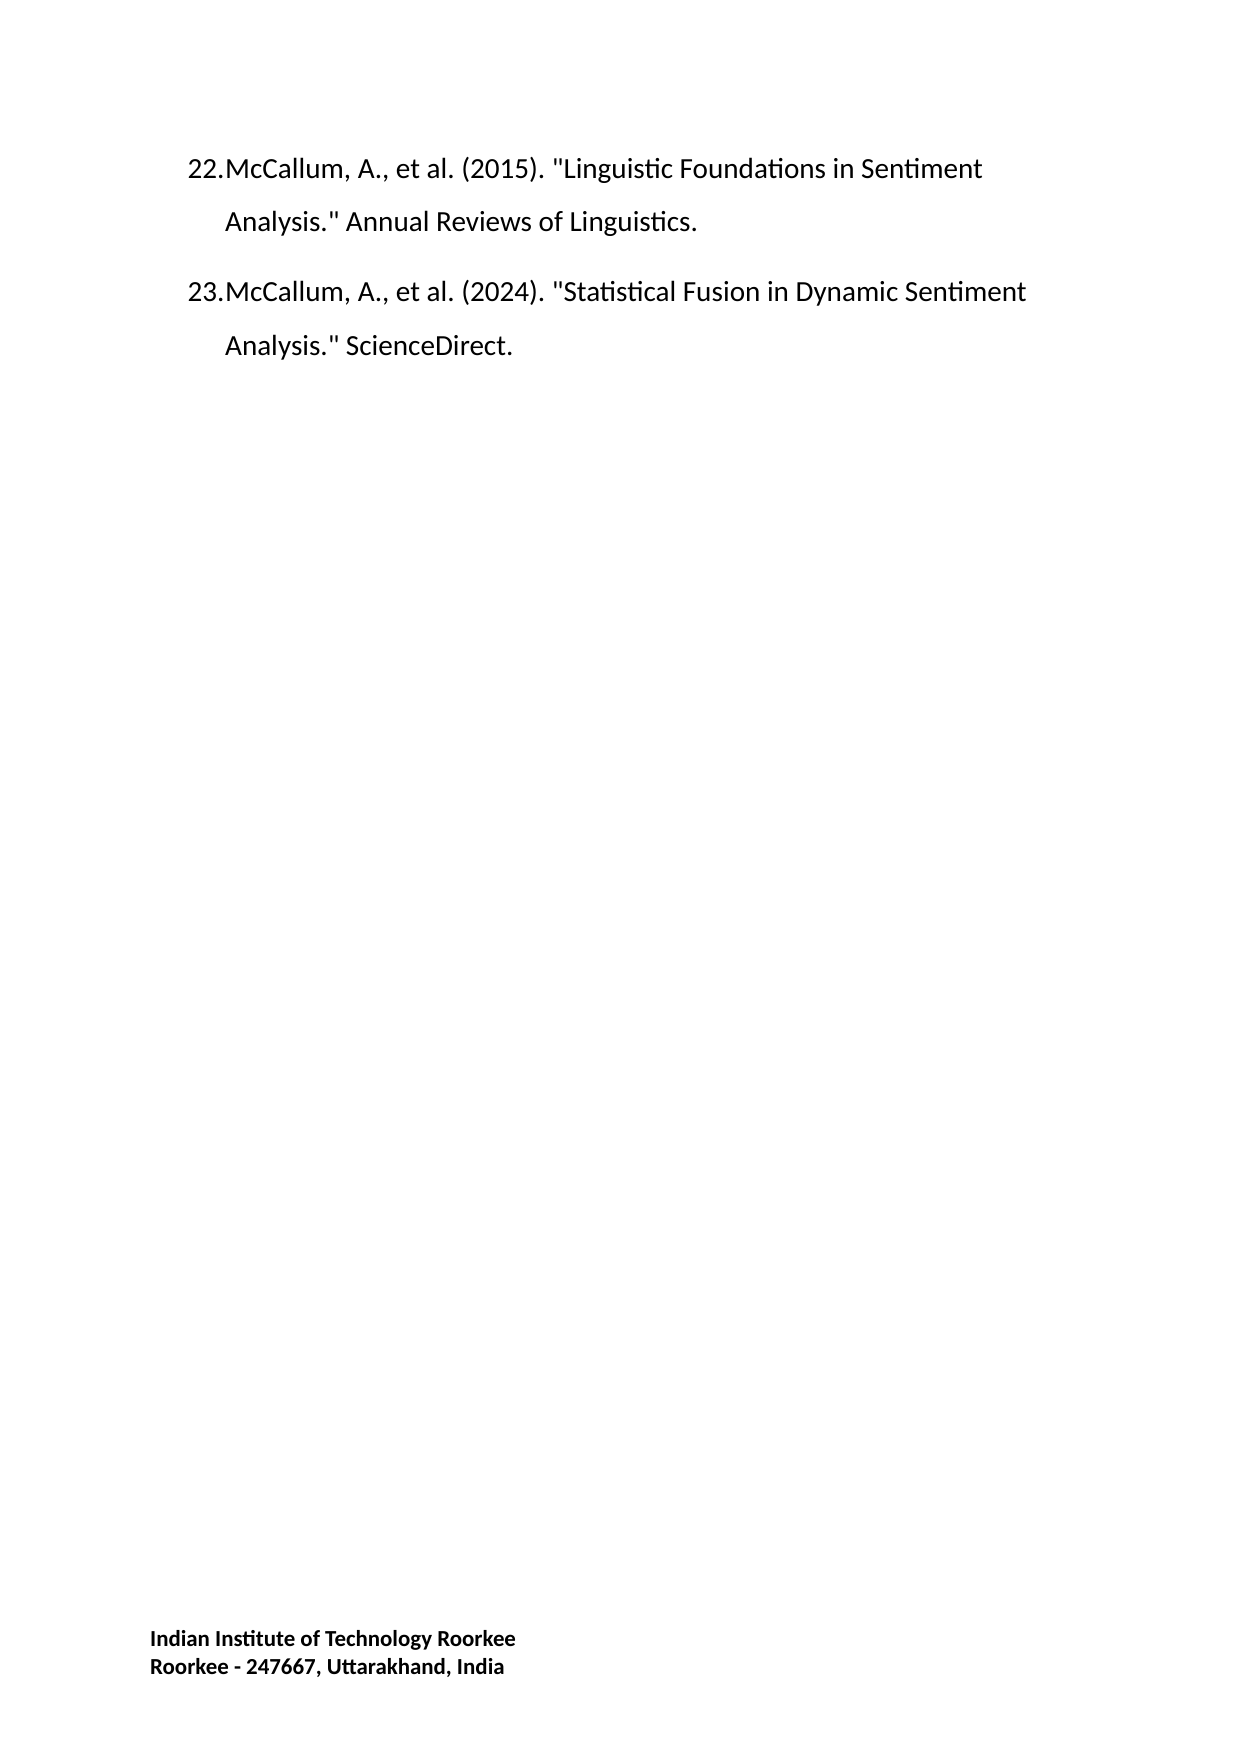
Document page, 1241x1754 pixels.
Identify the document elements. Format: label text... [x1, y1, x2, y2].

list McCallum, A., et al. (2015). "Linguistic Foundations in Sentiment Analysis." Annual Reviews of Linguistics. [187, 150, 1090, 239]
list McCallum, A., et al. (2024). "Statistical Fusion in Dynamic Sentiment Analysis." ScienceDirect. [187, 273, 1090, 363]
